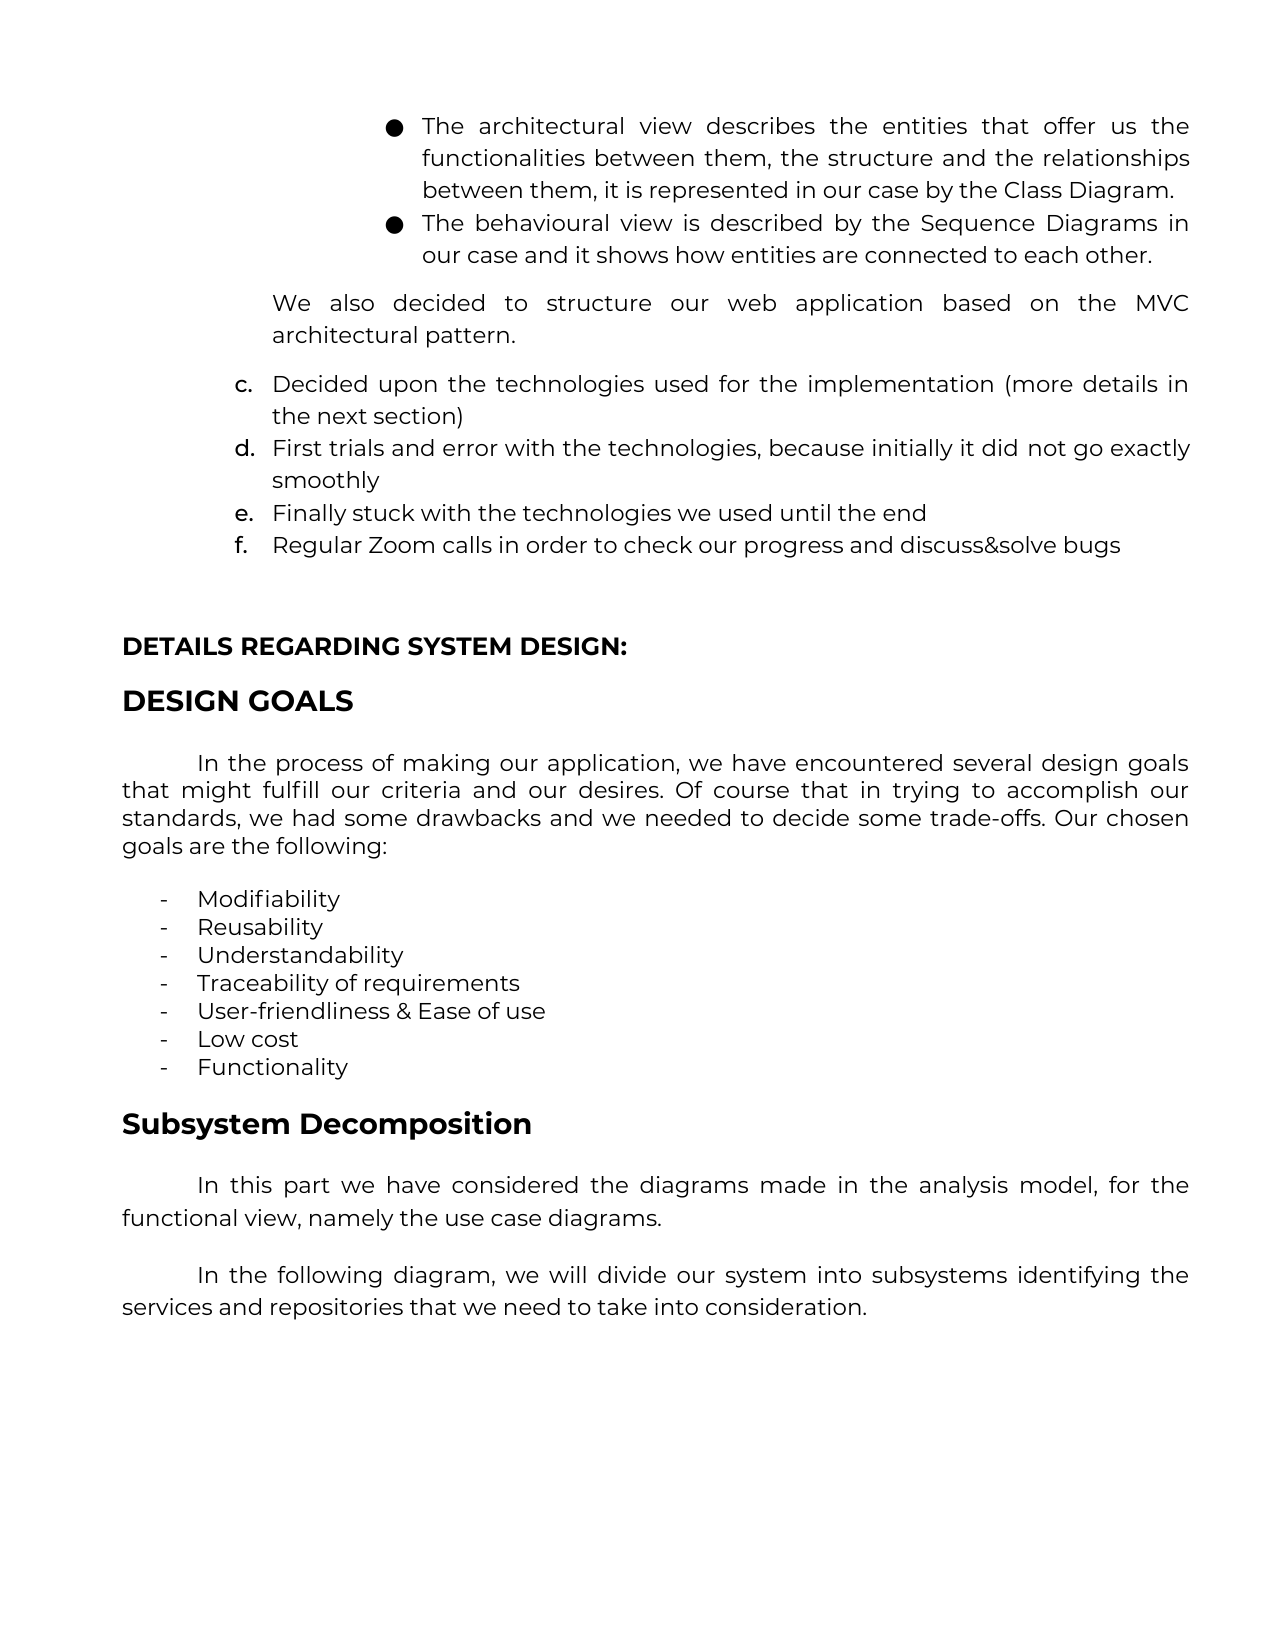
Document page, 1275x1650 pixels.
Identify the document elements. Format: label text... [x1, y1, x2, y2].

text We also decided to structure our web application based on the MVC architectural pattern. [272, 289, 1191, 349]
list Traceability of requirements [159, 969, 1191, 997]
text In the following diagram, we will divide our system into subsystems identifying the services and repositories that we need to take into consideration. [122, 1261, 1191, 1321]
list Regular Zoom calls in order to check our progress and discuss&solve bugs [234, 531, 1191, 559]
list First trials and error with the technologies, because initially it did not go exactly smoothly [234, 434, 1191, 494]
list Functionality [159, 1053, 1191, 1081]
list Low cost [159, 1025, 1191, 1053]
text DESIGN GOALS [122, 683, 1191, 718]
text In this part we have considered the diagrams made in the analysis model, for the functional view, namely the use case diagrams. [122, 1172, 1191, 1232]
list Finally stuck with the technologies we used until the end [234, 499, 1191, 527]
list Modifiability [159, 885, 1191, 913]
text Subsystem Decomposition [122, 1106, 1191, 1141]
list Understandability [159, 941, 1191, 969]
text In the process of making our application, we have encountered several design goals that might fulfill our criteria and our desires. Of course that in trying to accomplish our standards, we had some drawbacks and we needed to decide some trade-offs. Our chosen goals are the following: [122, 749, 1191, 860]
list User-friendliness & Ease of use [159, 997, 1191, 1025]
text DETAILS REGARDING SYSTEM DESIGN: [122, 631, 1191, 662]
list Decided upon the technologies used for the implementation (more details in the next section) [234, 370, 1191, 430]
list The behavioural view is described by the Sequence Diagrams in our case and it shows how entities are connected to each other. [384, 209, 1191, 269]
list The architectural view describes the entities that offer us the functionalities between them, the structure and the relationships between them, it is represented in our case by the Class Diagram. [384, 112, 1191, 204]
list Reusability [159, 913, 1191, 941]
